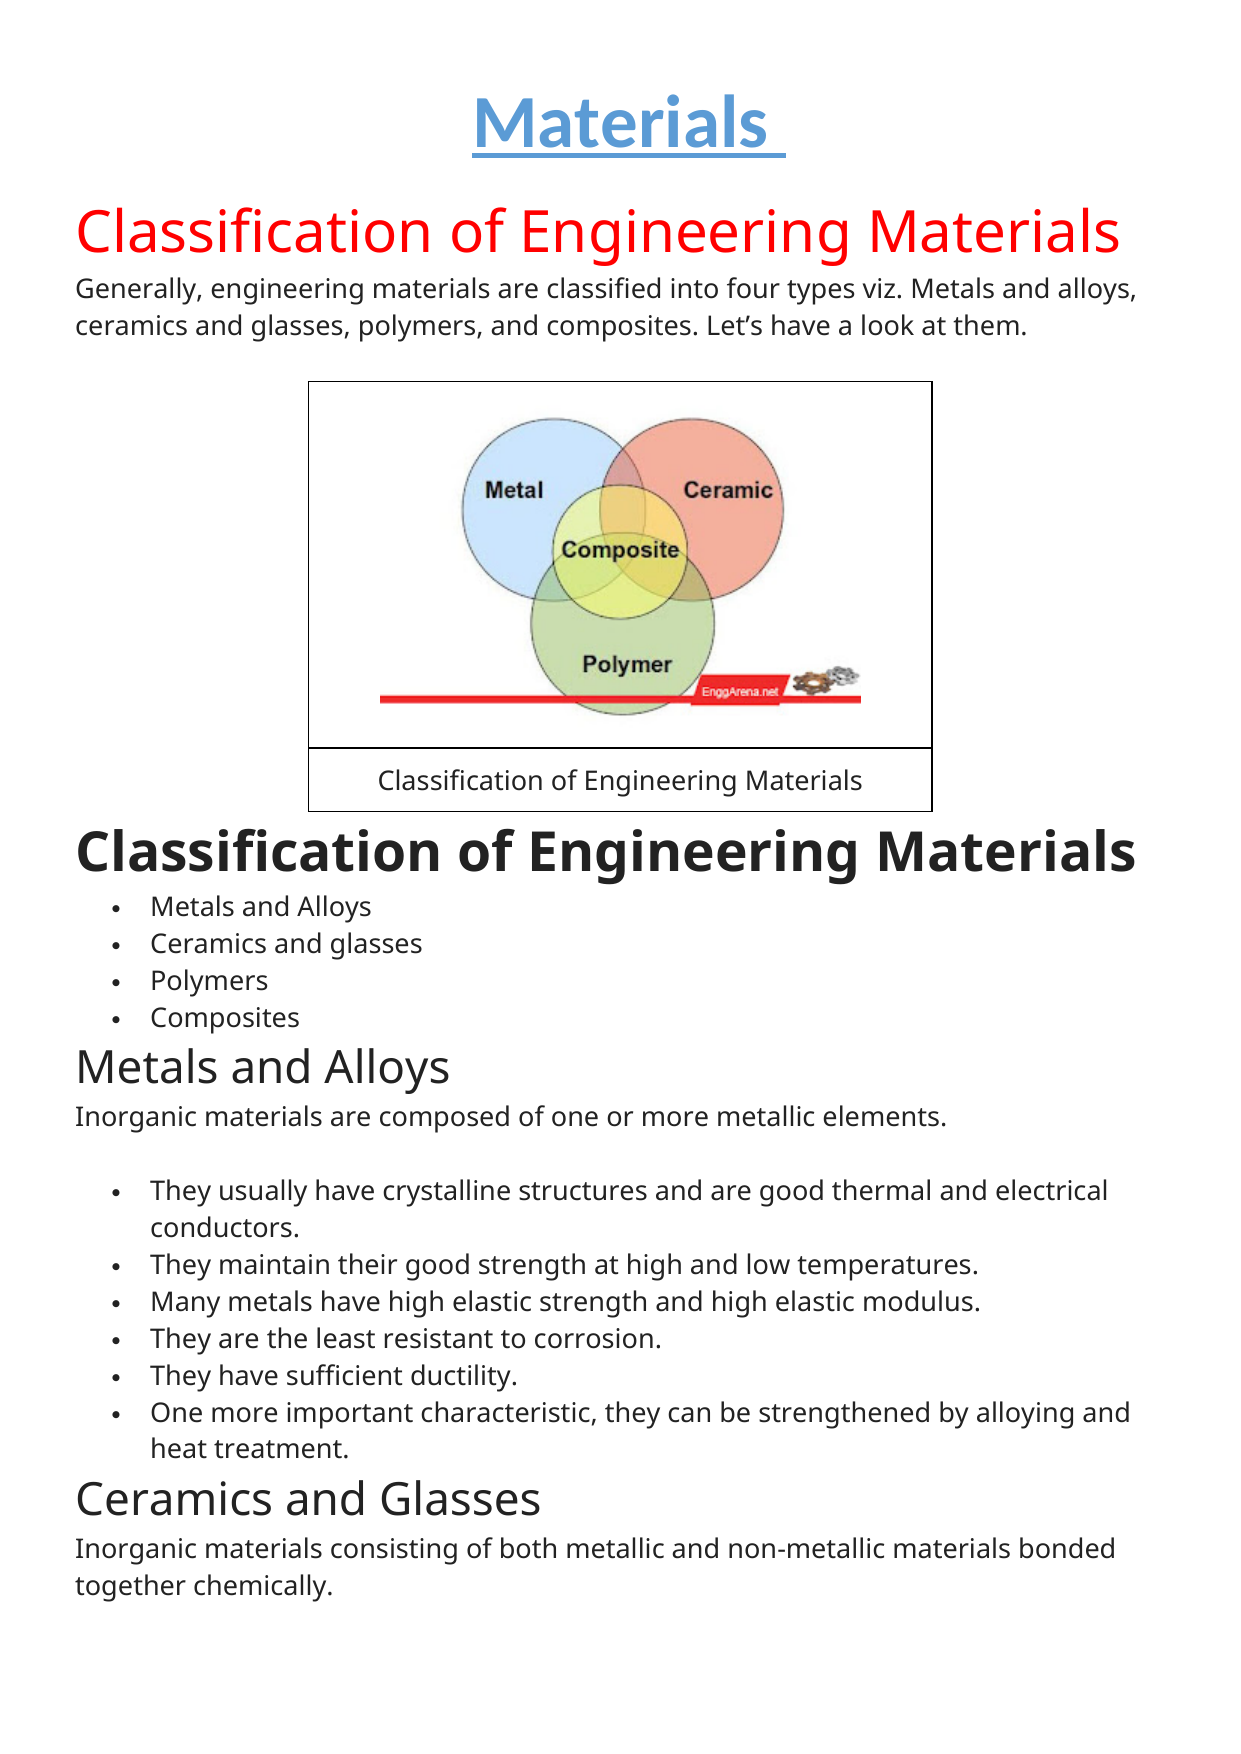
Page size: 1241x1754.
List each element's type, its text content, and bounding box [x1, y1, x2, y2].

picture [380, 394, 861, 735]
subtitle Metals and Alloys [75, 1035, 1165, 1097]
subtitle Classification of Engineering Materials [75, 812, 1165, 887]
text Materials [75, 75, 1165, 167]
table_header [309, 382, 931, 747]
subtitle Ceramics and Glasses [75, 1467, 1165, 1529]
text Inorganic materials consisting of both metallic and non-metallic materials bonded together chemically. [75, 1529, 1165, 1603]
table_cell Classification of Engineering Materials [309, 749, 931, 811]
list Ceramics and glasses [112, 924, 1165, 961]
list They usually have crystalline structures and are good thermal and electrical conductors. [112, 1172, 1165, 1246]
list Metals and Alloys [112, 887, 1165, 924]
list They maintain their good strength at high and low temperatures. [112, 1246, 1165, 1282]
list They have sufficient ductility. [112, 1356, 1165, 1393]
text Generally, engineering materials are classified into four types viz. Metals and alloys, ceramics and glasses, polymers, and composites. Let’s have a look at them. [75, 270, 1165, 344]
list Composites [112, 998, 1165, 1035]
text Inorganic materials are composed of one or more metallic elements. [75, 1097, 1165, 1134]
list Polymers [112, 961, 1165, 998]
text Classification of Engineering Materials [75, 191, 1165, 270]
list Many metals have high elastic strength and high elastic modulus. [112, 1282, 1165, 1319]
list They are the least resistant to corrosion. [112, 1319, 1165, 1356]
list One more important characteristic, they can be strengthened by alloying and heat treatment. [112, 1393, 1165, 1467]
